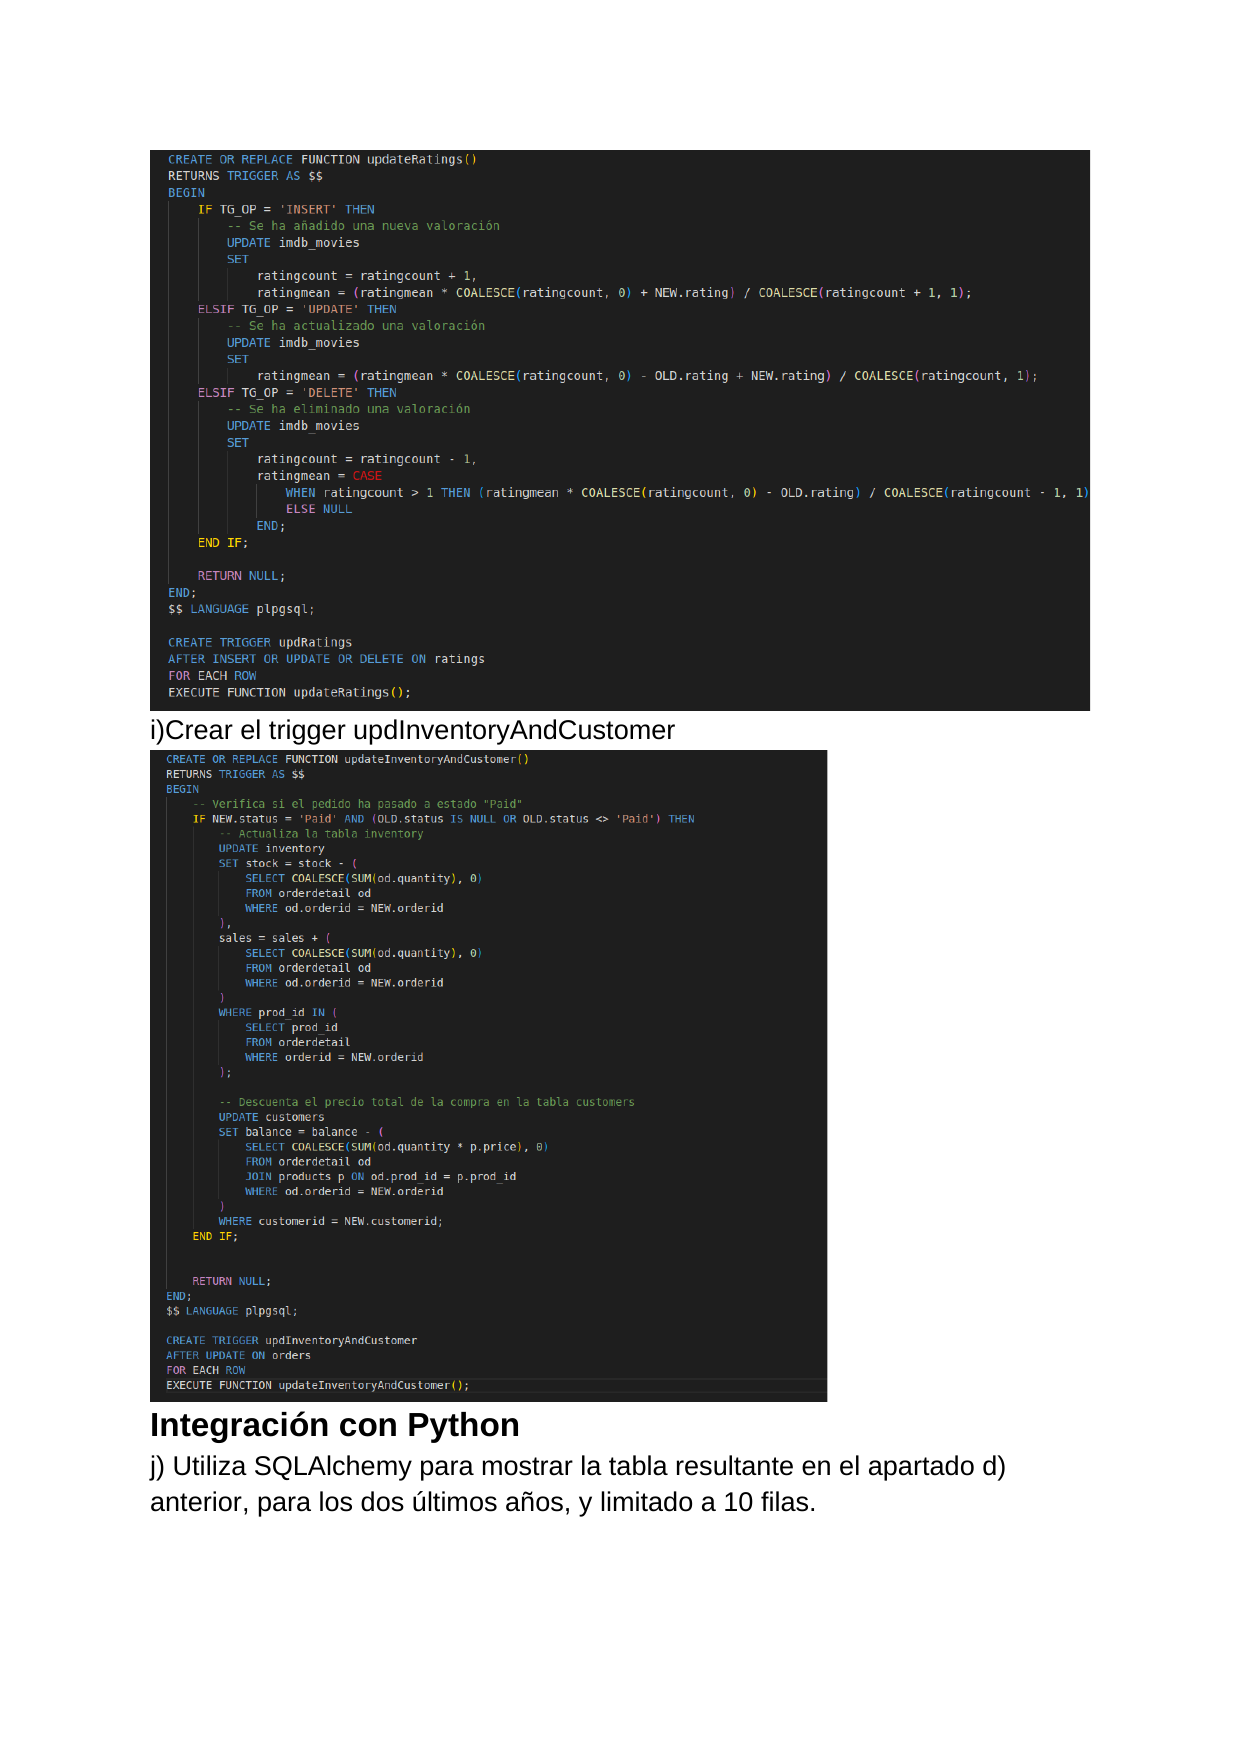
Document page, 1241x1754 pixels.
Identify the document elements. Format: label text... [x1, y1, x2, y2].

text j) Utiliza SQLAlchemy para mostrar la tabla resultante en el apartado d) anterior, para los dos últimos años, y limitado a 10 filas. [150, 1450, 1090, 1517]
picture [150, 750, 828, 1402]
picture [150, 150, 1091, 711]
text i)Crear el trigger updInventoryAndCustomer [150, 714, 1090, 746]
text Integración con Python [150, 1406, 1090, 1444]
